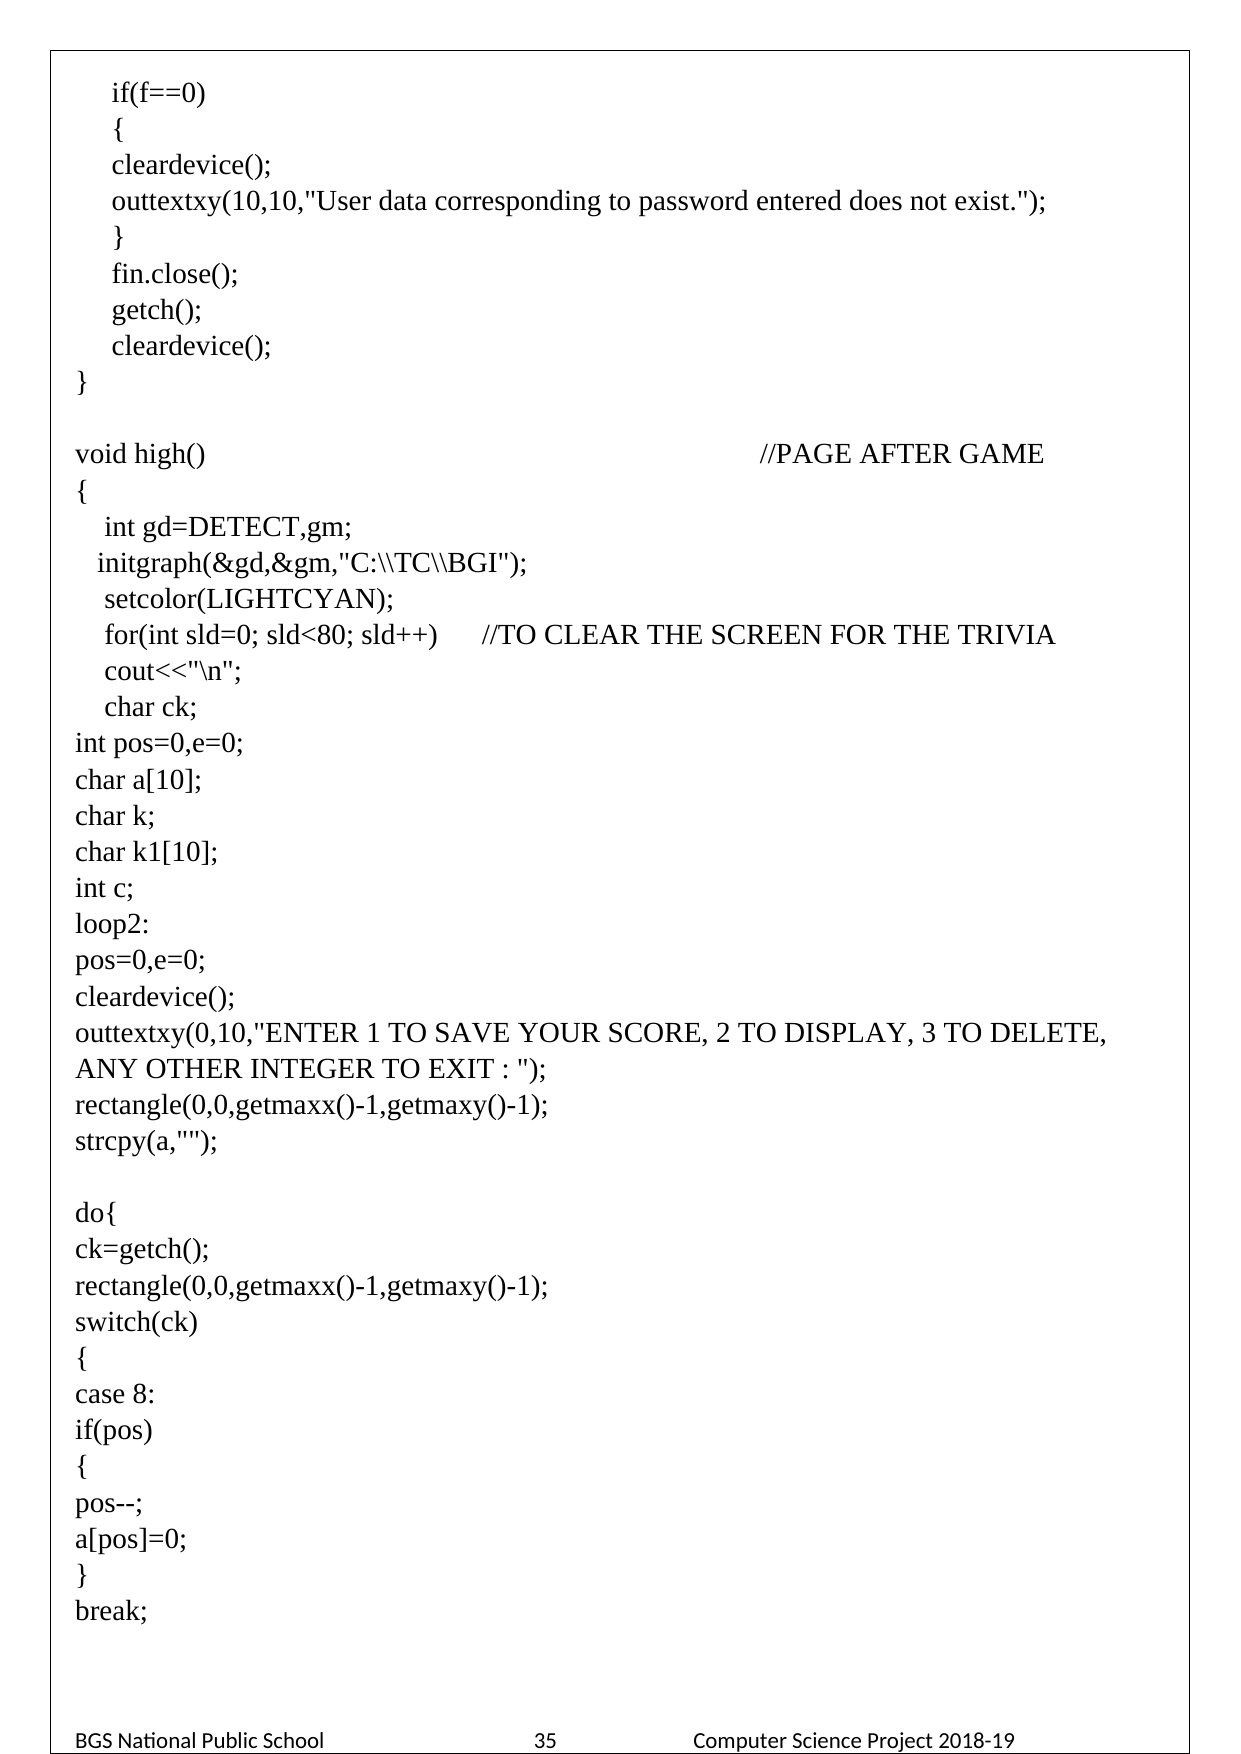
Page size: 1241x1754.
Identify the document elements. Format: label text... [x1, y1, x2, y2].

text break; [75, 1593, 1165, 1627]
text if(pos) [75, 1412, 1165, 1446]
text cout<<"\n"; [75, 653, 1165, 687]
text pos--; [75, 1485, 1165, 1518]
text pos=0,e=0; [75, 942, 1165, 976]
text char k; [75, 798, 1165, 831]
text fin.close(); [75, 256, 1165, 289]
text } [75, 1557, 1165, 1591]
text int gd=DETECT,gm; [75, 509, 1165, 542]
text char k1[10]; [75, 834, 1165, 868]
text outtextxy(0,10,"ENTER 1 TO SAVE YOUR SCORE, 2 TO DISPLAY, 3 TO DELETE, ANY OTHER INTEGER TO EXIT : "); [75, 1015, 1165, 1084]
text rectangle(0,0,getmaxx()-1,getmaxy()-1); [75, 1268, 1165, 1301]
text char a[10]; [75, 762, 1165, 795]
text char ck; [75, 689, 1165, 723]
text rectangle(0,0,getmaxx()-1,getmaxy()-1); [75, 1087, 1165, 1121]
text cleardevice(); [75, 979, 1165, 1012]
text { [75, 1448, 1165, 1482]
text cleardevice(); [75, 147, 1165, 181]
text switch(ck) [75, 1304, 1165, 1337]
text { [75, 111, 1165, 145]
text loop2: [75, 906, 1165, 940]
text int c; [75, 870, 1165, 904]
text } [75, 219, 1165, 253]
text outtextxy(10,10,"User data corresponding to password entered does not exist."); [75, 183, 1165, 217]
text ck=getch(); [75, 1232, 1165, 1265]
text strcpy(a,""); [75, 1123, 1165, 1157]
text getch(); [75, 292, 1165, 325]
text case 8: [75, 1376, 1165, 1410]
text a[pos]=0; [75, 1521, 1165, 1554]
text initgraph(&gd,&gm,"C:\\TC\\BGI"); [75, 545, 1165, 578]
text int pos=0,e=0; [75, 726, 1165, 759]
text if(f==0) [75, 75, 1165, 108]
text } [75, 364, 1165, 398]
text setcolor(LIGHTCYAN); [75, 581, 1165, 614]
text do{ [75, 1196, 1165, 1229]
text { [75, 473, 1165, 506]
text { [75, 1340, 1165, 1374]
text for(int sld=0; sld<80; sld++) //TO CLEAR THE SCREEN FOR THE TRIVIA [75, 617, 1165, 651]
text cleardevice(); [75, 328, 1165, 362]
text void high() //PAGE AFTER GAME [75, 436, 1165, 470]
